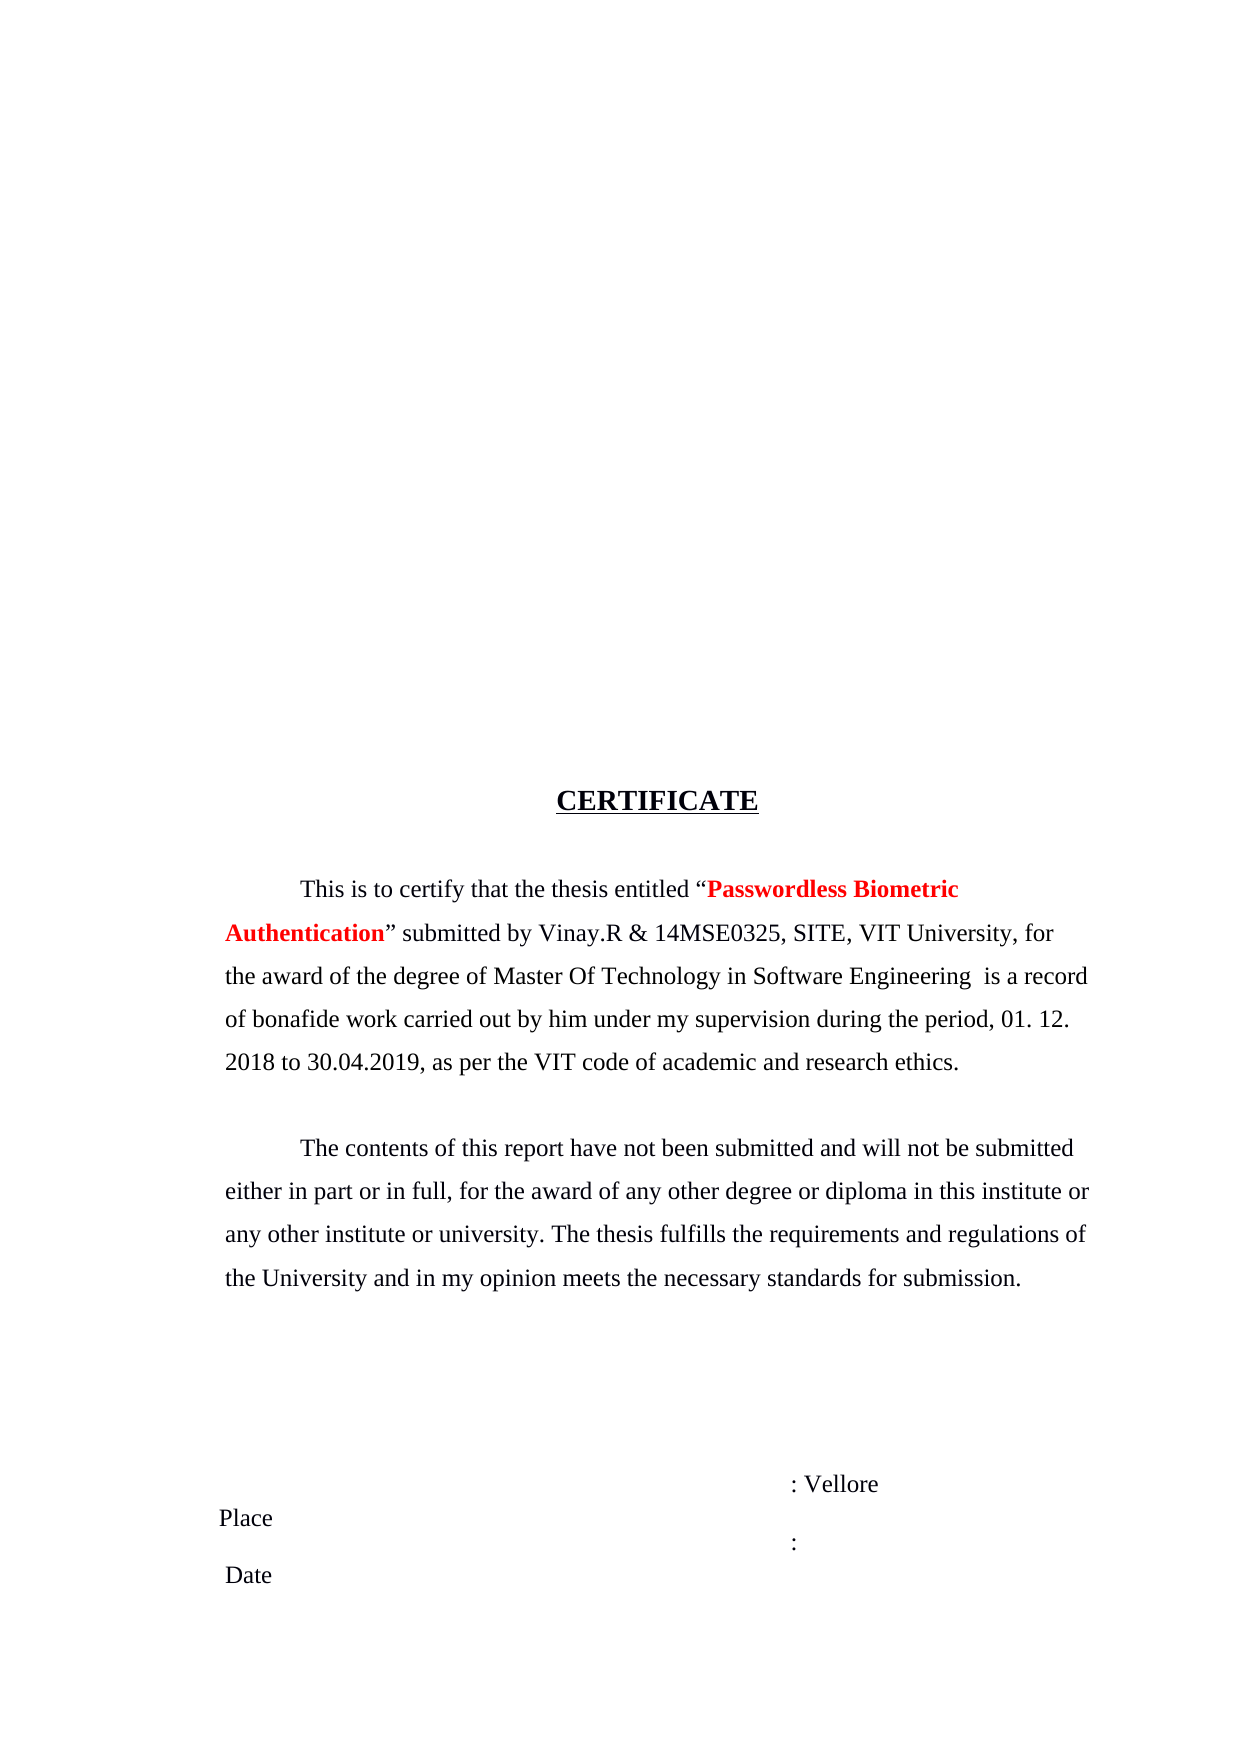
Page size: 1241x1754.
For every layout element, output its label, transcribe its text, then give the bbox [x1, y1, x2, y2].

text : Vellore [790, 1469, 1090, 1498]
text CERTIFICATE [556, 783, 1090, 817]
text This is to certify that the thesis entitled “Passwordless Biometric Authentication” submitted by Vinay.R & 14MSE0325, SITE, VIT University, for the award of the degree of Master Of Technology in Software Engineering is a record of bonafide work carried out by him under my supervision during the period, 01. 12. 2018 to 30.04.2019, as per the VIT code of academic and research ethics. [225, 874, 1090, 1076]
text Place [150, 1503, 449, 1532]
text The contents of this report have not been submitted and will not be submitted either in part or in full, for the award of any other degree or diploma in this institute or any other institute or university. The thesis fulfills the requirements and regulations of the University and in my opinion meets the necessary standards for submission. [225, 1133, 1090, 1291]
text : [790, 1527, 1090, 1556]
text Date [225, 1560, 449, 1589]
